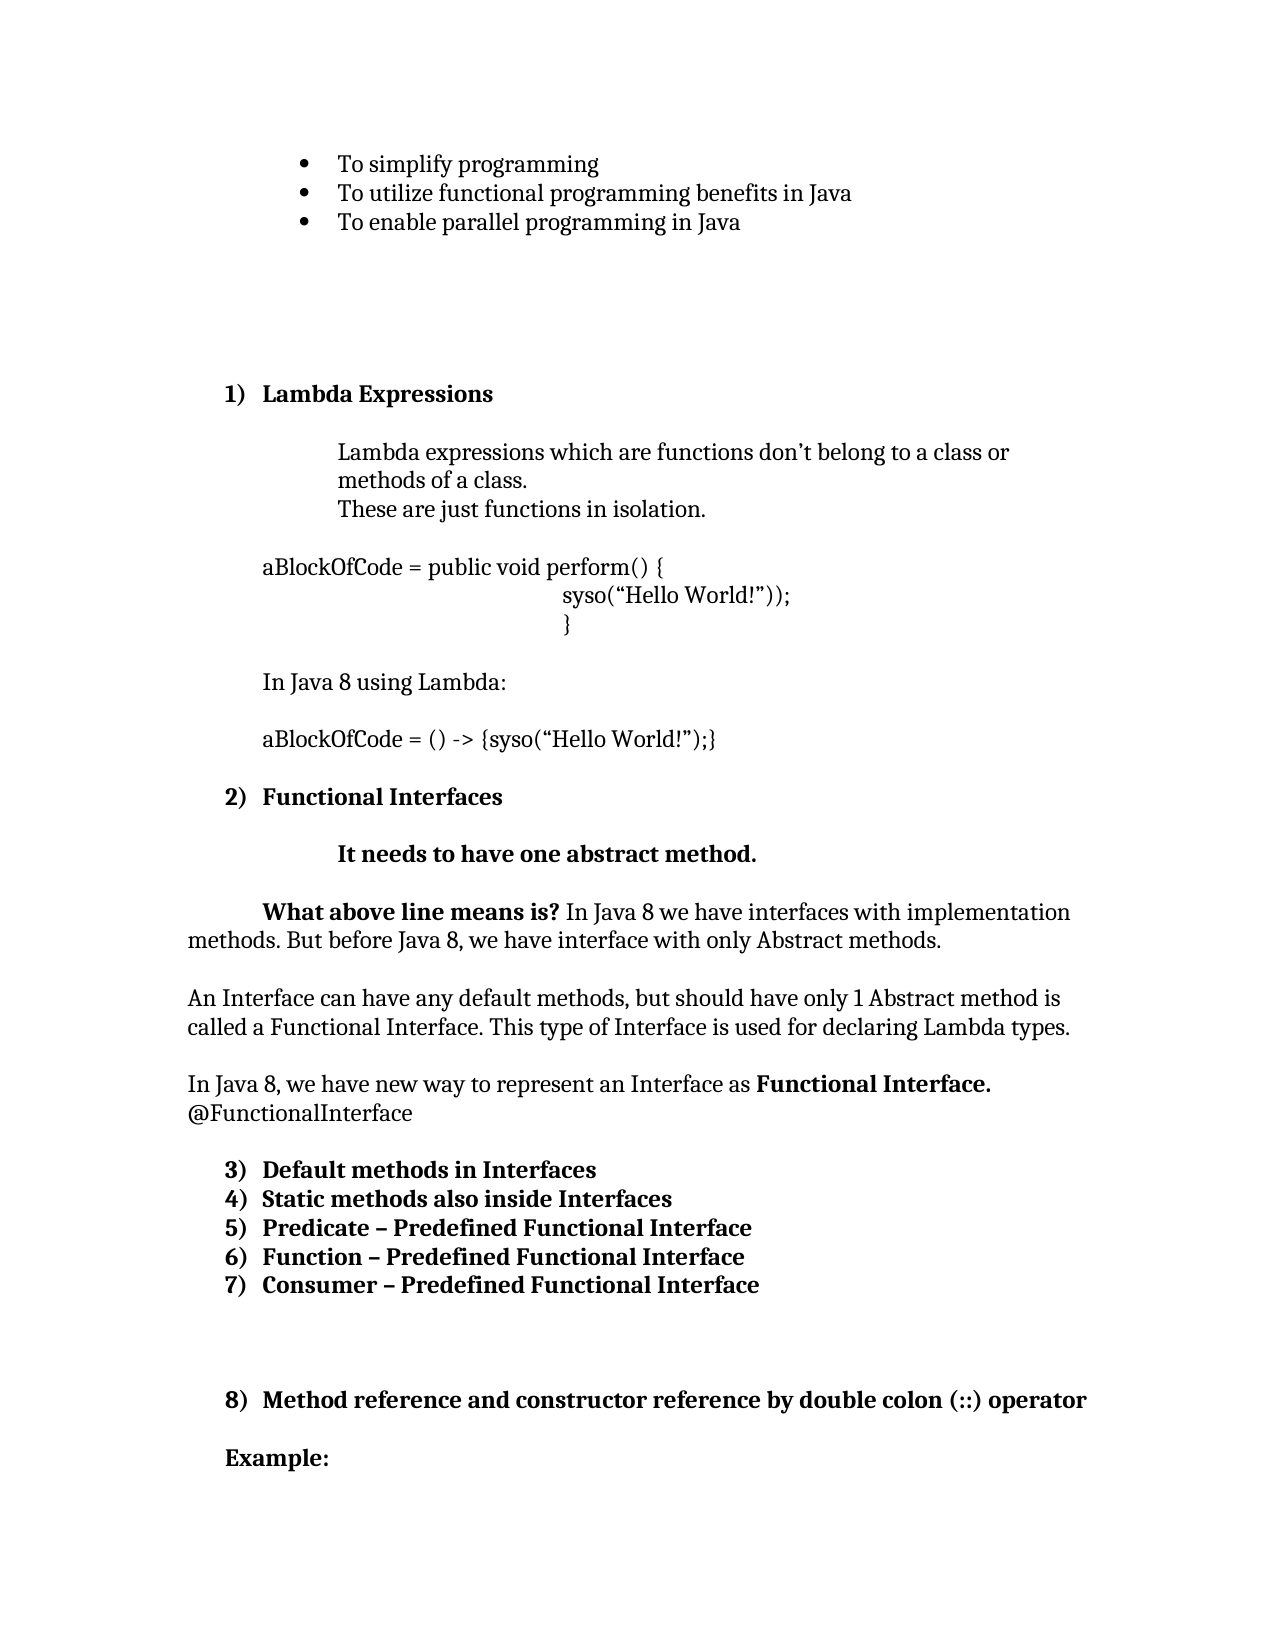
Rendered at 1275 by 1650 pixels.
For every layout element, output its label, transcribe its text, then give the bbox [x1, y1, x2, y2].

text @FunctionalInterface [187, 1099, 1087, 1127]
list Predicate – Predefined Functional Interface [225, 1214, 1087, 1242]
text syso(“Hello World!”)); [187, 581, 1087, 610]
text aBlockOfCode = public void perform() { [187, 552, 1087, 581]
text These are just functions in isolation. [337, 495, 1087, 524]
list To enable parallel programming in Java [300, 207, 1087, 236]
list Lambda Expressions [225, 380, 1087, 409]
list Functional Interfaces [225, 782, 1087, 811]
text } [187, 610, 1087, 639]
text Lambda expressions which are functions don’t belong to a class or methods of a class. [337, 437, 1087, 495]
text In Java 8 using Lambda: [187, 667, 1087, 696]
text aBlockOfCode = () -> {syso(“Hello World!”);} [187, 725, 1087, 754]
list Default methods in Interfaces [225, 1156, 1087, 1185]
text In Java 8, we have new way to represent an Interface as Functional Interface. [187, 1070, 1087, 1099]
list Static methods also inside Interfaces [225, 1185, 1087, 1214]
text It needs to have one abstract method. [337, 840, 1087, 869]
list Function – Predefined Functional Interface [225, 1242, 1087, 1271]
list Method reference and constructor reference by double colon (::) operator [225, 1386, 1087, 1415]
text Example: [225, 1444, 1087, 1472]
list To utilize functional programming benefits in Java [300, 179, 1087, 207]
text An Interface can have any default methods, but should have only 1 Abstract method is called a Functional Interface. This type of Interface is used for declaring Lambda types. [187, 984, 1087, 1041]
list To simplify programming [300, 150, 1087, 179]
list Consumer – Predefined Functional Interface [225, 1271, 1087, 1300]
text What above line means is? In Java 8 we have interfaces with implementation methods. But before Java 8, we have interface with only Abstract methods. [187, 897, 1087, 955]
